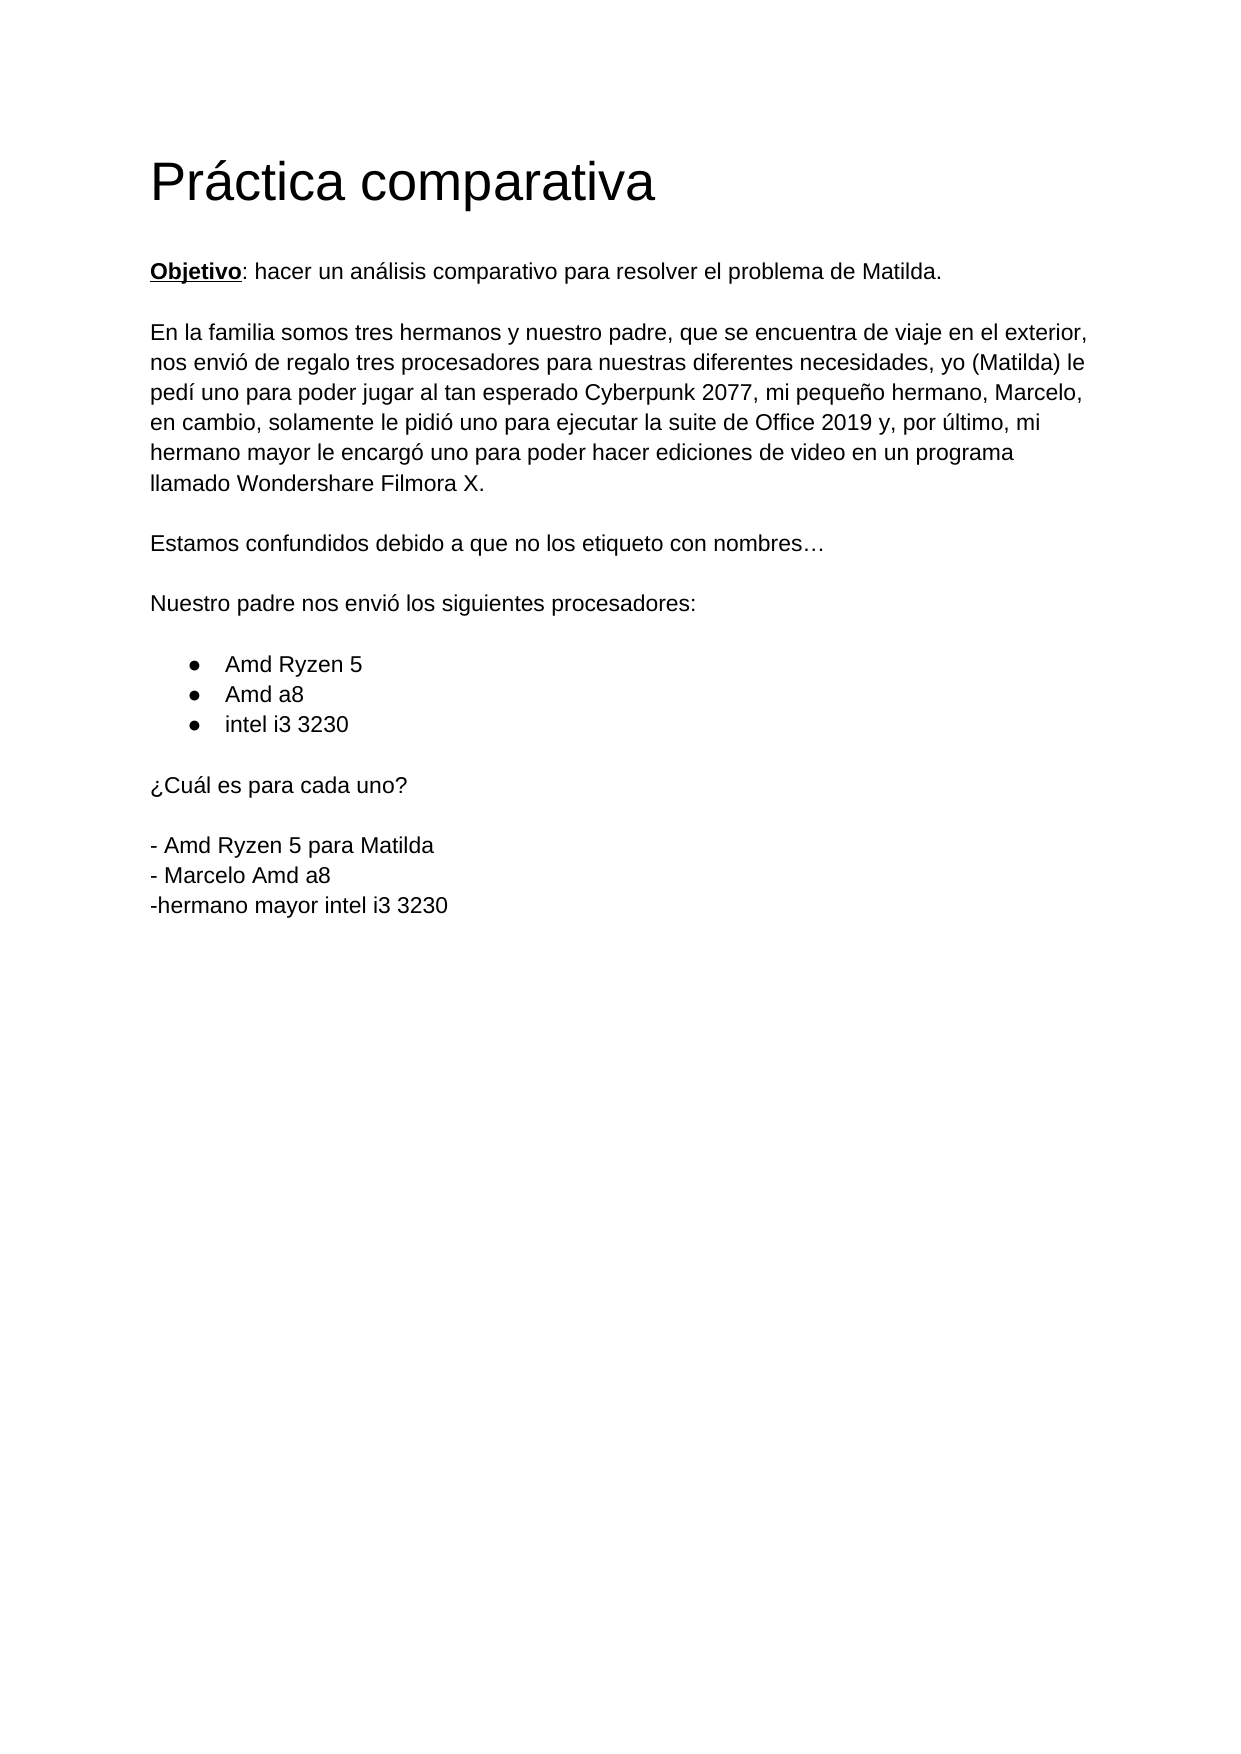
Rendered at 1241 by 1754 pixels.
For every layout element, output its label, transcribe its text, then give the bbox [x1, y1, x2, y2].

text -hermano mayor intel i3 3230 [150, 892, 1090, 919]
list Amd Ryzen 5 [187, 651, 1090, 677]
list intel i3 3230 [187, 711, 1090, 737]
text Estamos confundidos debido a que no los etiqueto con nombres… [150, 530, 1090, 556]
text Objetivo: hacer un análisis comparativo para resolver el problema de Matilda. [150, 258, 1090, 284]
title Práctica comparativa [150, 150, 1090, 212]
text Nuestro padre nos envió los siguientes procesadores: [150, 590, 1090, 617]
text - Amd Ryzen 5 para Matilda [150, 832, 1090, 858]
list Amd a8 [187, 681, 1090, 707]
text En la familia somos tres hermanos y nuestro padre, que se encuentra de viaje en el exterior, nos envió de regalo tres procesadores para nuestras diferentes necesidades, yo (Matilda) le pedí uno para poder jugar al tan esperado Cyberpunk 2077, mi pequeño hermano, Marcelo, en cambio, solamente le pidió uno para ejecutar la suite de Office 2019 y, por último, mi hermano mayor le encargó uno para poder hacer ediciones de video en un programa llamado Wondershare Filmora X. [150, 318, 1090, 496]
text ¿Cuál es para cada uno? [150, 772, 1090, 798]
text - Marcelo Amd a8 [150, 862, 1090, 888]
